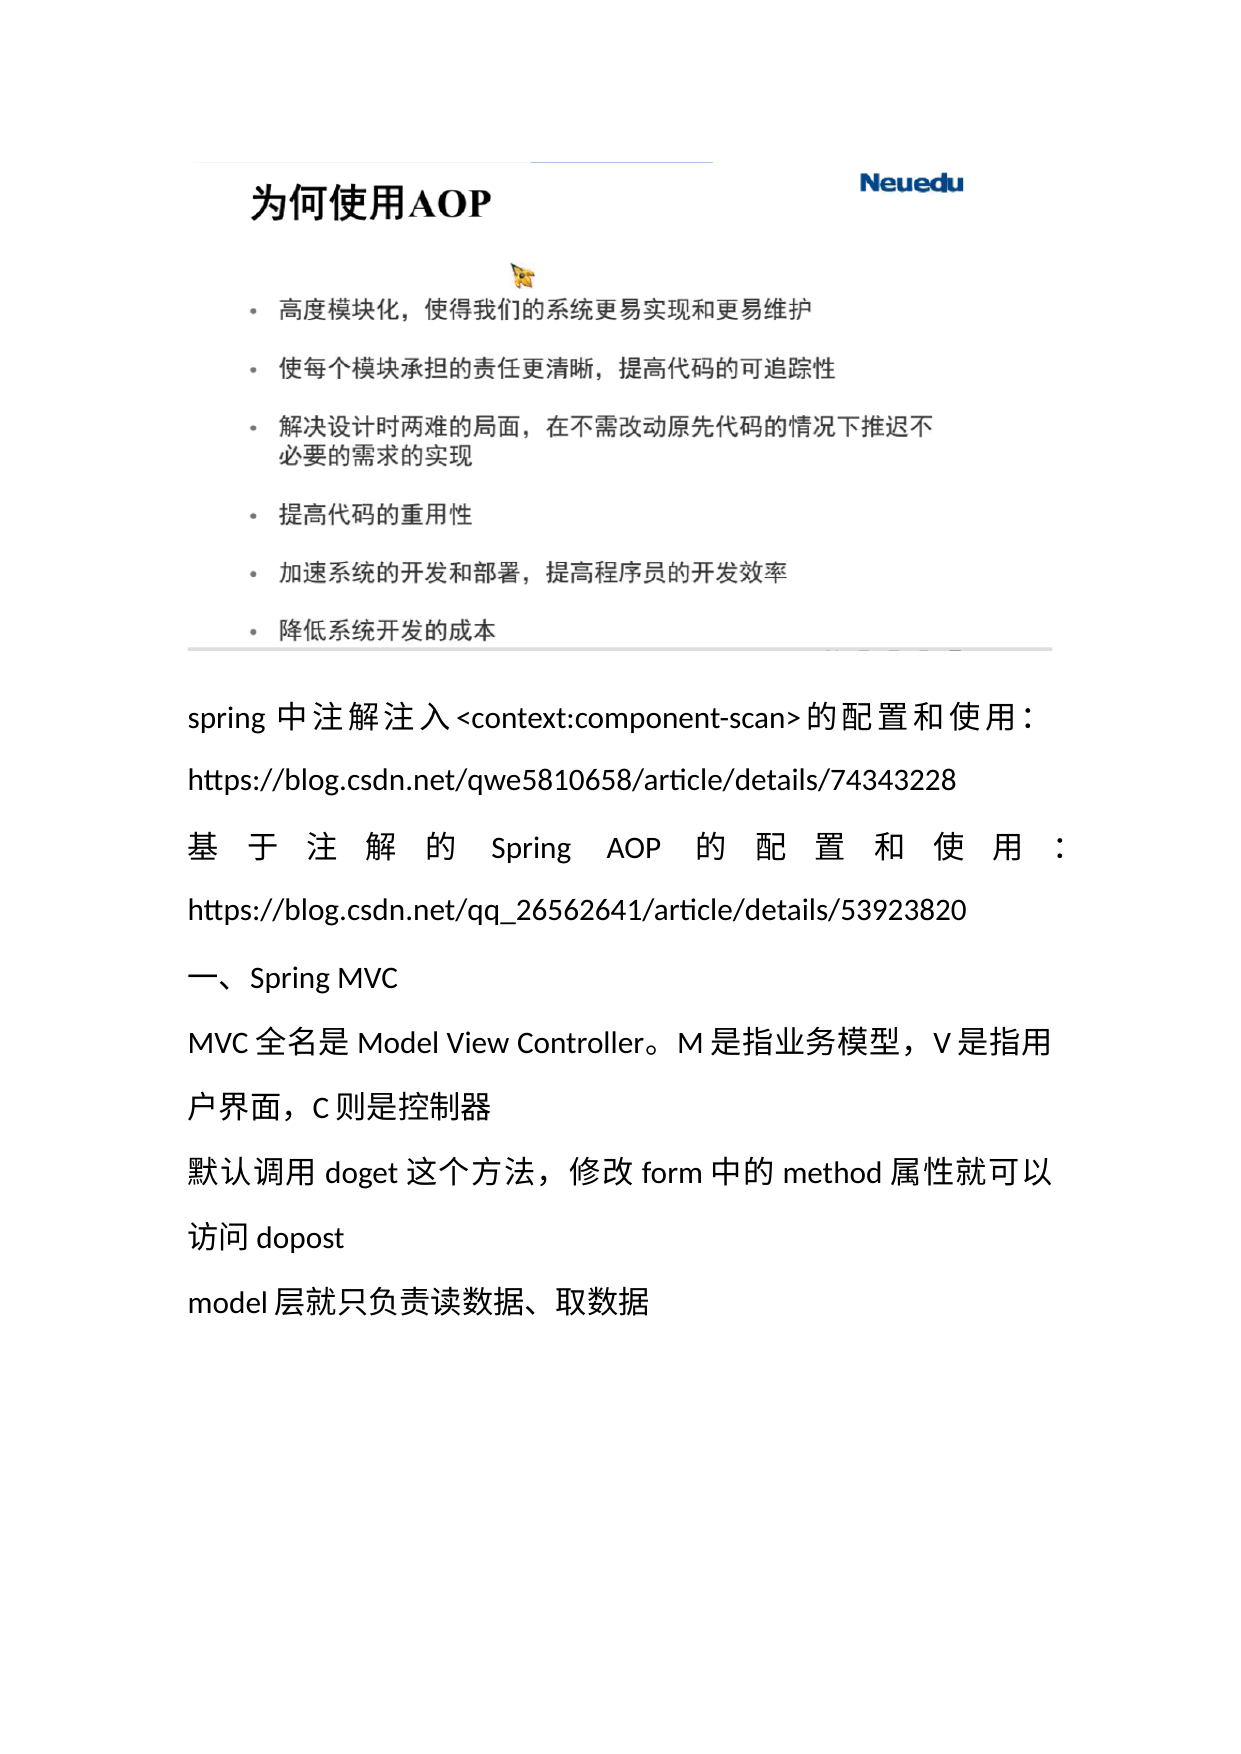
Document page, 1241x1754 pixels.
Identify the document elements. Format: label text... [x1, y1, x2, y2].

text spring中注解注入<context:component-scan>的配置和使用：https://blog.csdn.net/qwe5810658/article/details/74343228 [187, 682, 1053, 812]
text 默认调用doget这个方法，修改form中的method属性就可以访问dopost [187, 1137, 1053, 1267]
list MVC全名是Model View Controller。M是指业务模型，V是指用户界面，C则是控制器 [187, 1007, 1053, 1137]
text model层就只负责读数据、取数据 [187, 1267, 1053, 1332]
picture [187, 162, 1053, 651]
list Spring MVC [187, 942, 1053, 1007]
text 基于注解的Spring AOP的配置和使用：https://blog.csdn.net/qq_26562641/article/details/53923820 [187, 812, 1053, 942]
